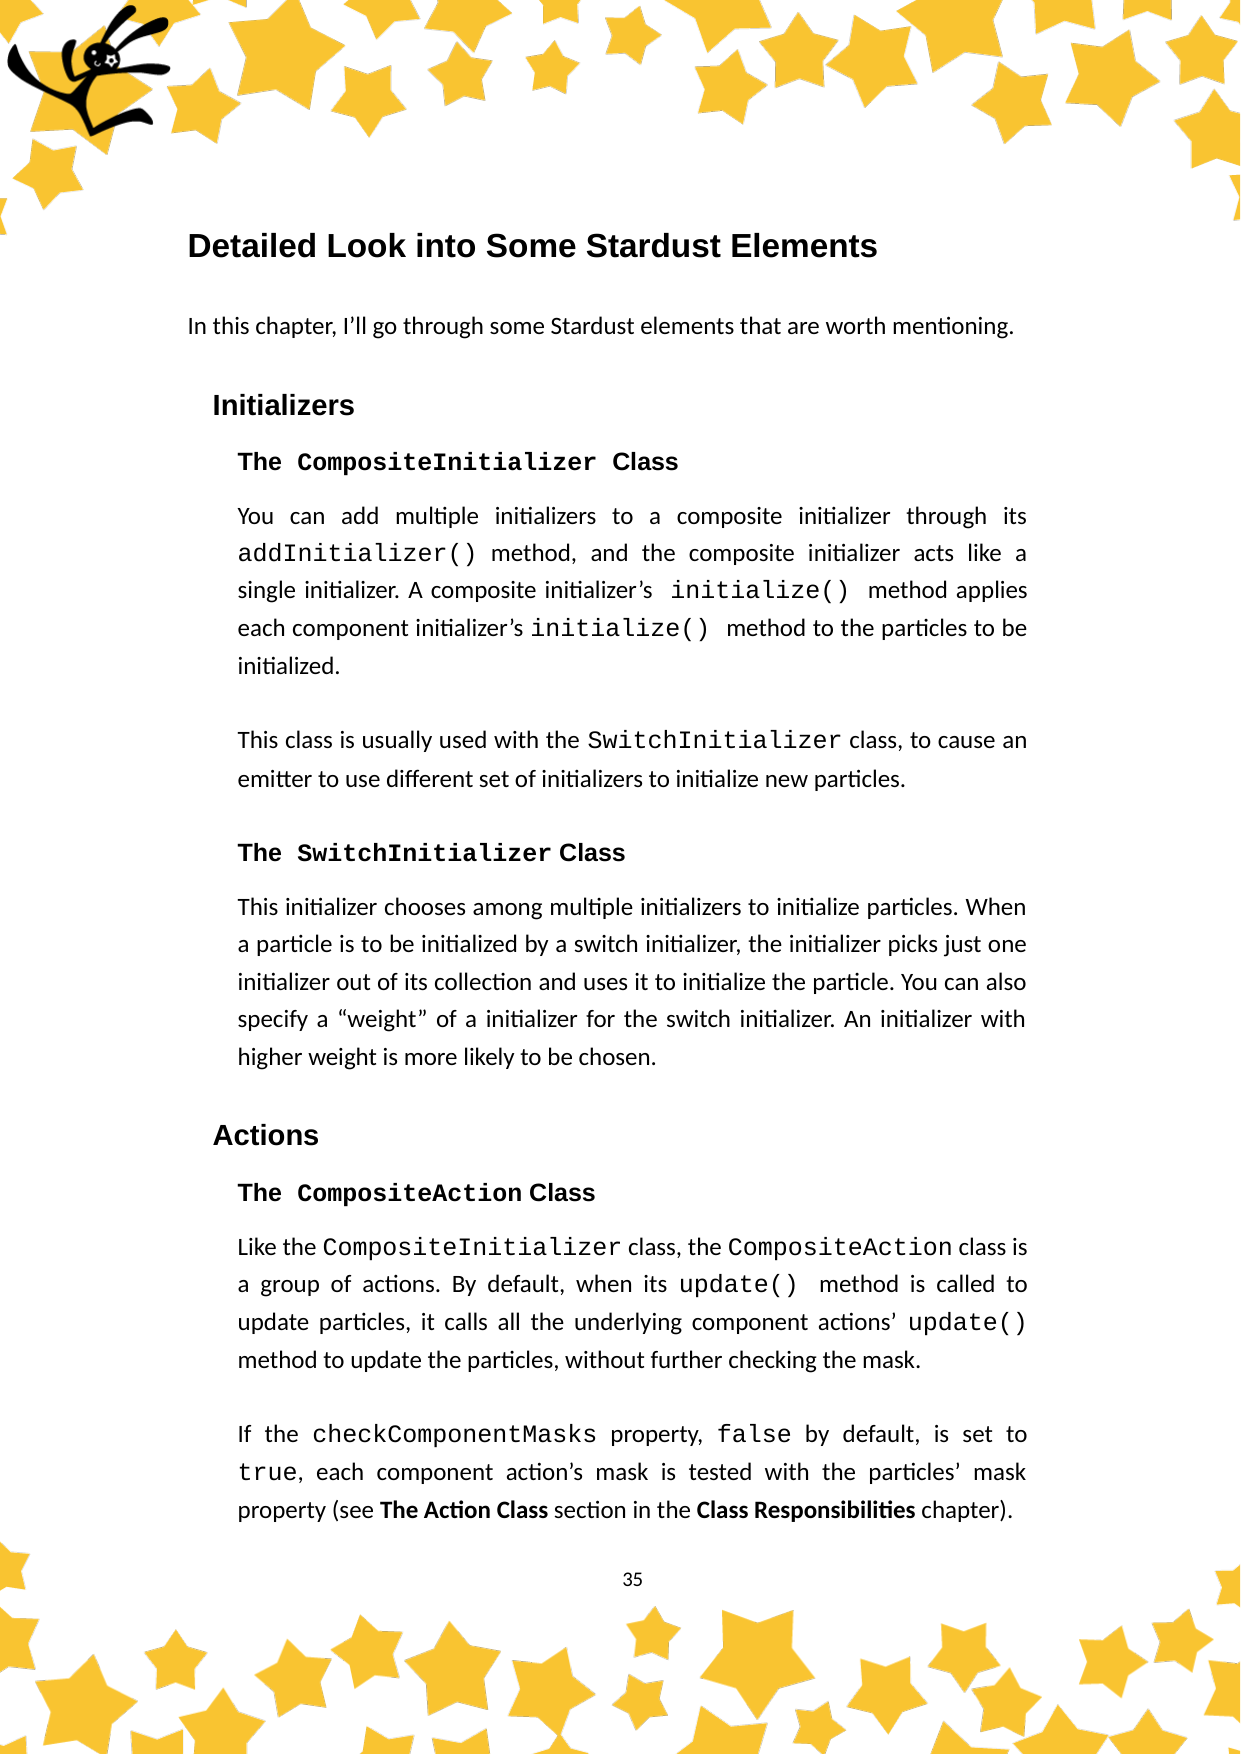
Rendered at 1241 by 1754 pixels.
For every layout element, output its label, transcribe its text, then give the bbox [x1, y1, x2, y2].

text This initializer chooses among multiple initializers to initialize particles. When a particle is to be initialized by a switch initializer, the initializer picks just one initializer out of its collection and uses it to initialize the particle. You can also specify a “weight” of a initializer for the switch initializer. An initializer with higher weight is more likely to be chosen. [237, 887, 1028, 1075]
text Like the CompositeInitializer class, the CompositeAction class is a group of actions. By default, when its update() method is called to update particles, it calls all the underlying component actions’ update() method to update the particles, without further checking the mask. [237, 1228, 1028, 1378]
subtitle Actions [212, 1116, 1028, 1154]
subtitle The CompositeAction Class [237, 1175, 1042, 1212]
subtitle Initializers [212, 386, 1028, 423]
subtitle The SwitchInitializer Class [237, 834, 1042, 872]
text In this chapter, I’ll go through some Stardust elements that are worth mentioning. [187, 306, 1028, 344]
subtitle Detailed Look into Some Stardust Elements [187, 208, 1053, 283]
picture [0, 0, 1241, 1754]
text This class is usually used with the SwitchInitializer class, to cause an emitter to use different set of initializers to initialize new particles. [237, 722, 1028, 797]
text You can add multiple initializers to a composite initializer through its addInitializer() method, and the composite initializer acts like a single initializer. A composite initializer’s initialize() method applies each component initializer’s initialize() method to the particles to be initialized. [237, 497, 1028, 684]
subtitle The CompositeInitializer Class [237, 444, 1042, 481]
text If the checkComponentMasks property, false by default, is set to true, each component action’s mask is tested with the particles’ mask property (see The Action Class section in the Class Responsibilities chapter). [237, 1415, 1028, 1528]
